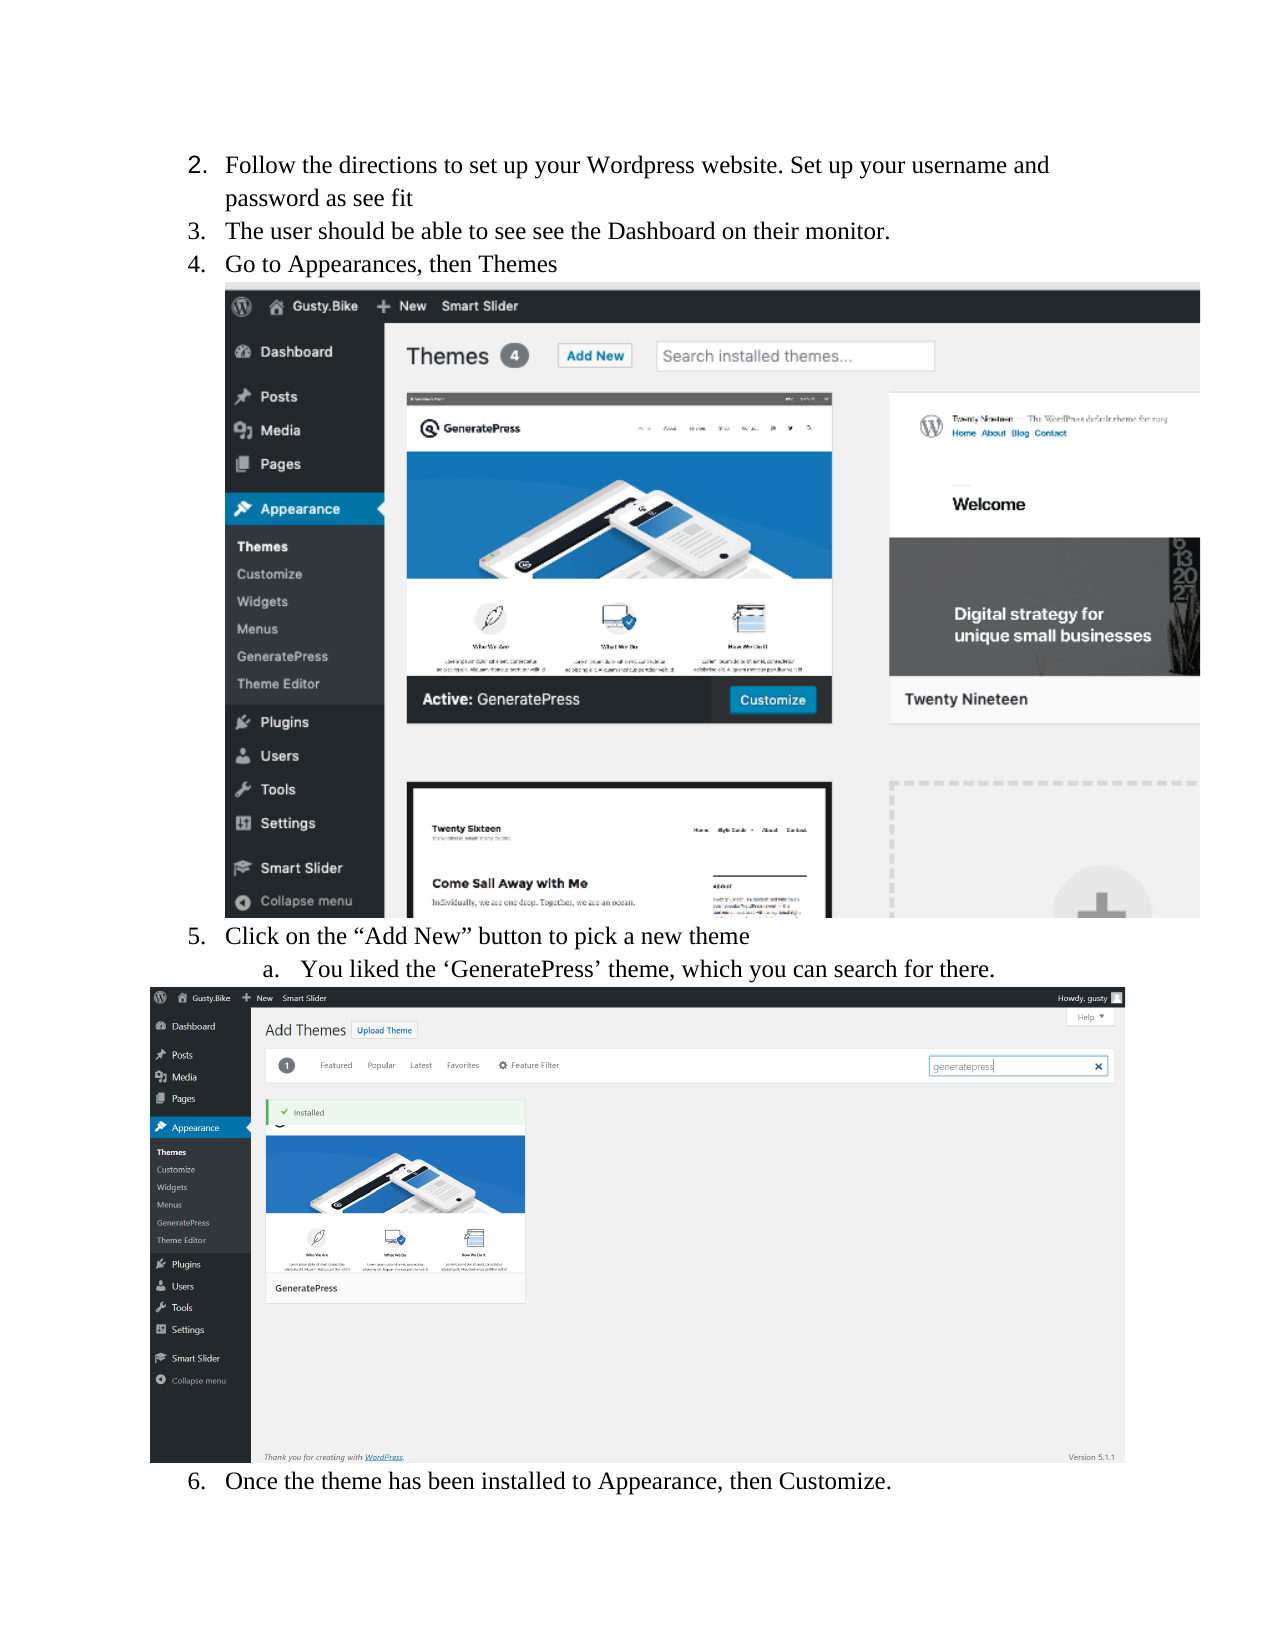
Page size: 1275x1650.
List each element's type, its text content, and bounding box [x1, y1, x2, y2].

picture [225, 282, 1200, 918]
list Once the theme has been installed to Appearance, then Customize. [187, 1466, 1125, 1495]
list Follow the directions to set up your Wordpress website. Set up your username and password as see fit [187, 150, 1125, 212]
picture [150, 987, 1125, 1463]
picture [262, 504, 306, 516]
picture [323, 507, 331, 513]
picture [234, 501, 251, 516]
list You liked the ‘GeneratePress’ theme, which you can search for there. [262, 954, 1125, 983]
list Click on the “Add New” button to pick a new theme [187, 921, 1125, 950]
list Go to Appearances, then Themes [187, 249, 1125, 278]
list The user should be able to see see the Dashboard on their monitor. [187, 216, 1125, 245]
picture [156, 1122, 165, 1131]
